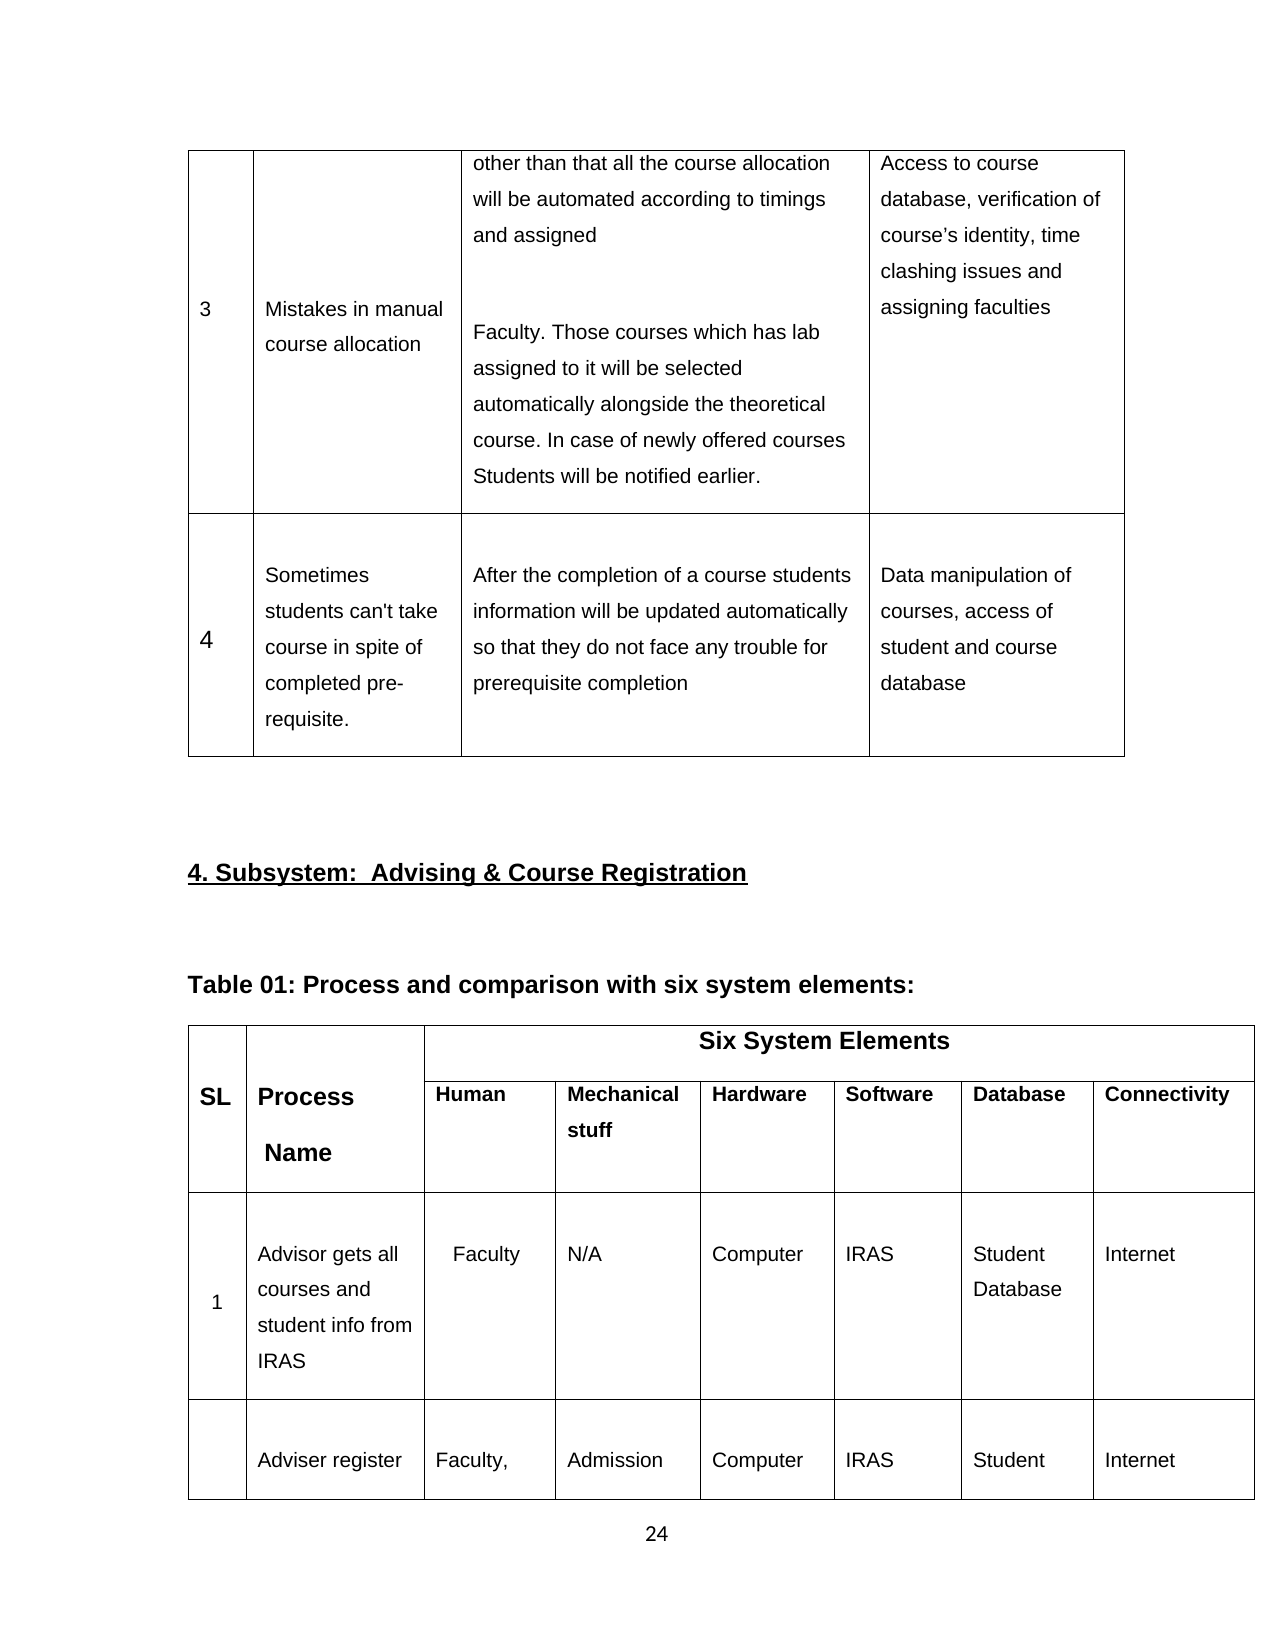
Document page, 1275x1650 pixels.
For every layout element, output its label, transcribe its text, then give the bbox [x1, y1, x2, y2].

table_cell Internet [1094, 1193, 1254, 1399]
table_cell Computer [701, 1193, 834, 1399]
table_cell IRAS [835, 1400, 961, 1499]
table_cell Student Database [962, 1400, 1093, 1499]
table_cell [870, 151, 1124, 513]
table_cell Human [425, 1082, 555, 1192]
table_header SL [189, 1026, 246, 1192]
table_cell Connectivity [1094, 1082, 1254, 1192]
table_cell Database [962, 1082, 1093, 1192]
table_cell N/A [556, 1193, 700, 1399]
table_cell Software [835, 1082, 961, 1192]
table_cell Data manipulation of courses, access of student and course database [870, 514, 1124, 756]
table_cell 2 [189, 1400, 246, 1499]
text Table 01: Process and comparison with six system elements: [187, 969, 1125, 998]
table_cell Mechanical stuff [556, 1082, 700, 1192]
table_cell Sometimes students can't take course in spite of completed pre-requisite. [254, 514, 461, 756]
table_cell Hardware [701, 1082, 834, 1192]
table_cell Faculty [425, 1193, 555, 1399]
table_header Process Name [247, 1026, 424, 1192]
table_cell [254, 151, 461, 513]
table_cell Faculty, Students [425, 1400, 555, 1499]
table_cell Advisor gets all courses and student info from IRAS [247, 1193, 424, 1399]
table_cell 3 [189, 151, 253, 513]
table_cell 1 [189, 1193, 246, 1399]
table_cell Internet [1094, 1400, 1254, 1499]
table_header Six System Elements [425, 1026, 1254, 1081]
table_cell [462, 151, 869, 513]
table_cell After the completion of a course students information will be updated automatically so that they do not face any trouble for prerequisite completion [462, 514, 869, 756]
table_cell Admission paper [556, 1400, 700, 1499]
table_cell Student Database [962, 1193, 1093, 1399]
table_cell 4 [189, 514, 253, 756]
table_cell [247, 1400, 424, 1499]
table_cell Computer [701, 1400, 834, 1499]
table_cell IRAS [835, 1193, 961, 1399]
text 4. Subsystem: Advising & Course Registration [187, 858, 1125, 887]
